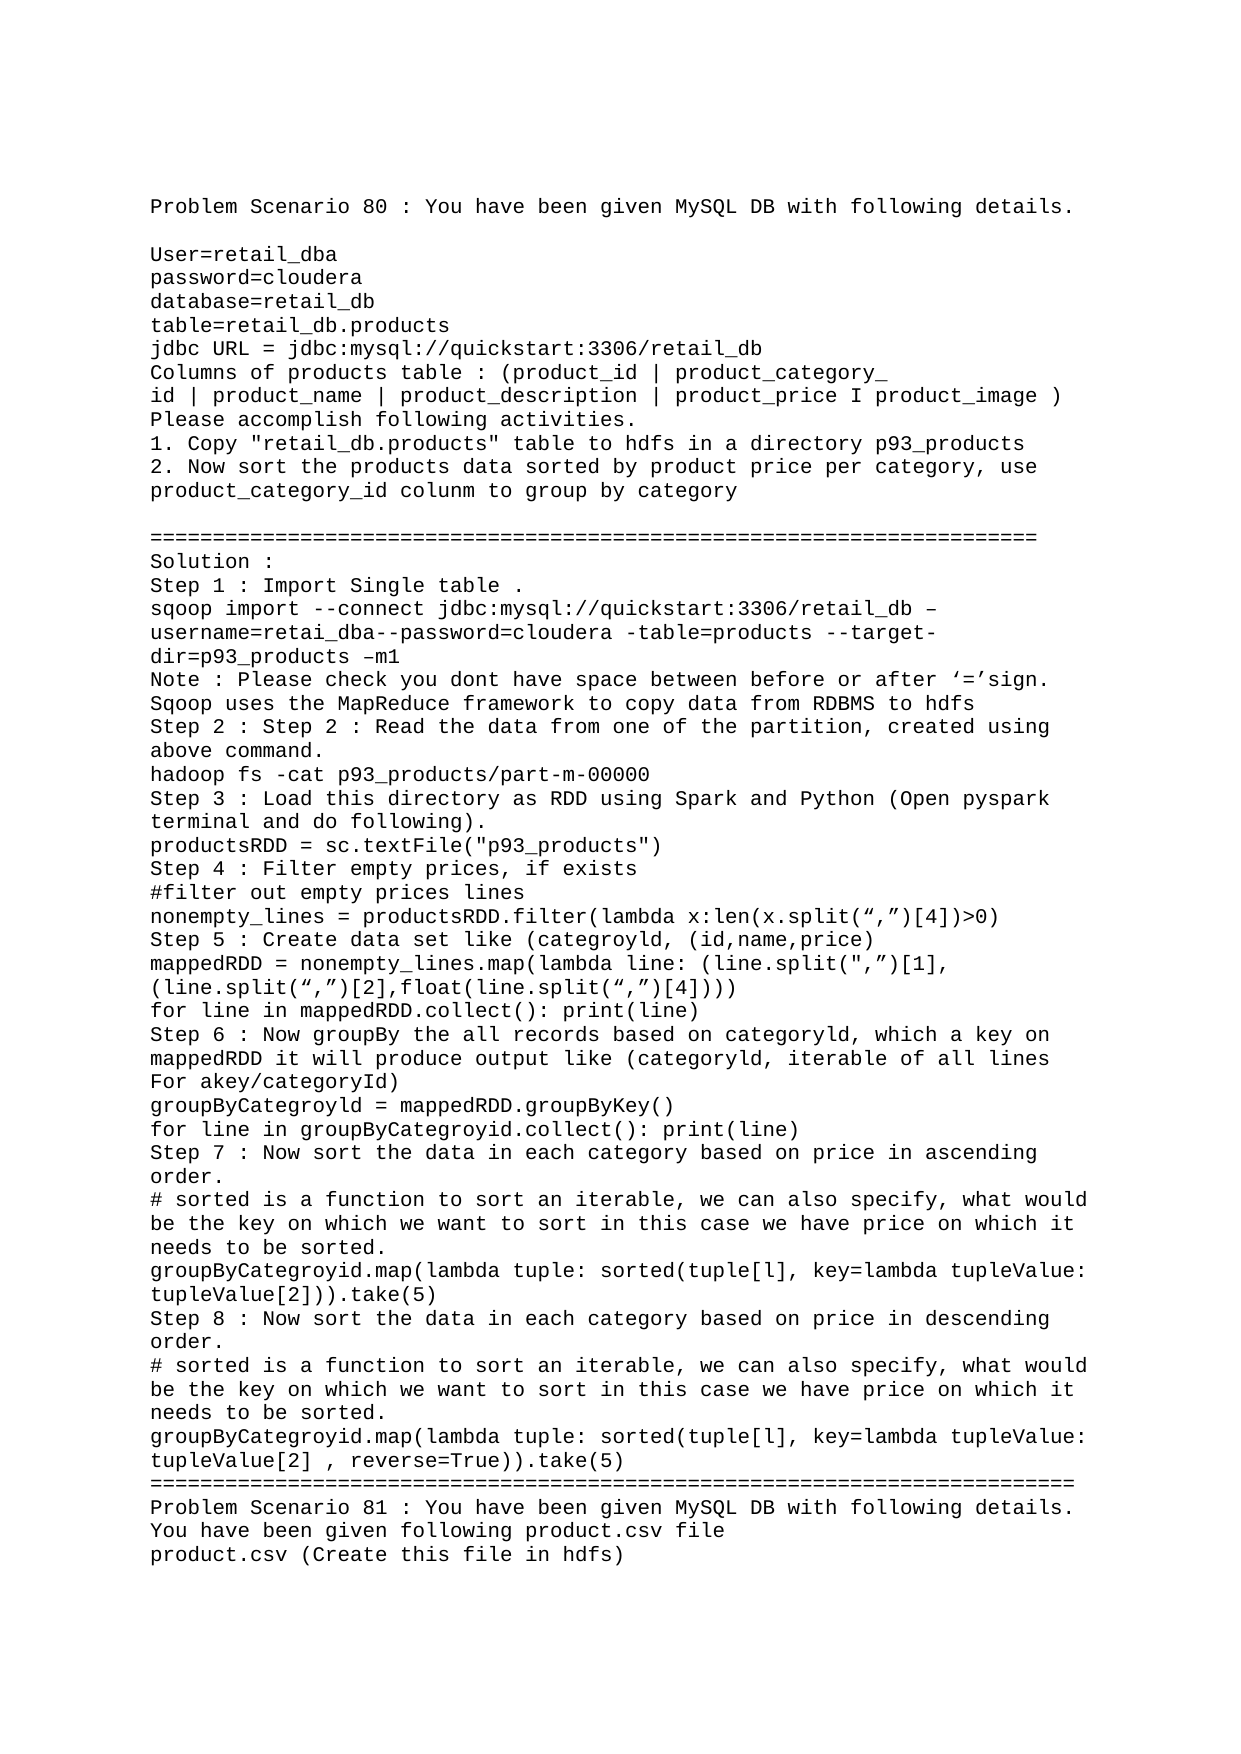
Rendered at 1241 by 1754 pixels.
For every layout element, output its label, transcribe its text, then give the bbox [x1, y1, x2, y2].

text Problem Scenario 80 : You have been given MySQL DB with following details. [150, 196, 1090, 244]
text ======================================================================= Solution : Step 1 : Import Single table . sqoop import --connect jdbc:mysql://quickstart:3306/retail_db –username=retai_dba--password=cloudera -table=products --target-dir=p93_products –m1 Note : Please check you dont have space between before or after ‘=’sign. Sqoop uses the MapReduce framework to copy data from RDBMS to hdfs Step 2 : Step 2 : Read the data from one of the partition, created using above command. hadoop fs -cat p93_products/part-m-00000 [150, 527, 1090, 787]
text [150, 1497, 1090, 1568]
text Step 3 : Load this directory as RDD using Spark and Python (Open pyspark terminal and do following). productsRDD = sc.textFile("p93_products") Step 4 : Filter empty prices, if exists #filter out empty prices lines nonempty_lines = productsRDD.filter(lambda x:len(x.split(“,”)[4])>0) Step 5 : Create data set like (categroyld, (id,name,price) mappedRDD = nonempty_lines.map(lambda line: (line.split(",”)[1],(line.split(“,”)[2],float(line.split(“,”)[4]))) for line in mappedRDD.collect(): print(line) Step 6 : Now groupBy the all records based on categoryld, which a key on mappedRDD it will produce output like (categoryld, iterable of all lines [150, 787, 1090, 1071]
text ========================================================================== [150, 1473, 1090, 1497]
text User=retail_dba password=cloudera database=retail_db table=retail_db.products jdbc URL = jdbc:mysql://quickstart:3306/retail_db Columns of products table : (product_id | product_category_ id | product_name | product_description | product_price I product_image ) Please accomplish following activities. 1. Copy "retail_db.products" table to hdfs in a directory p93_products 2. Now sort the products data sorted by product price per category, use product_category_id colunm to group by category [150, 244, 1090, 527]
text For akey/categoryId) groupByCategroyld = mappedRDD.groupByKey() for line in groupByCategroyid.collect(): print(line) Step 7 : Now sort the data in each category based on price in ascending order. # sorted is a function to sort an iterable, we can also specify, what would be the key on which we want to sort in this case we have price on which it needs to be sorted. groupByCategroyid.map(lambda tuple: sorted(tuple[l], key=lambda tupleValue: tupleValue[2])).take(5) Step 8 : Now sort the data in each category based on price in descending order. # sorted is a function to sort an iterable, we can also specify, what would be the key on which we want to sort in this case we have price on which it needs to be sorted. groupByCategroyid.map(lambda tuple: sorted(tuple[l], key=lambda tupleValue: tupleValue[2] , reverse=True)).take(5) [150, 1071, 1090, 1473]
